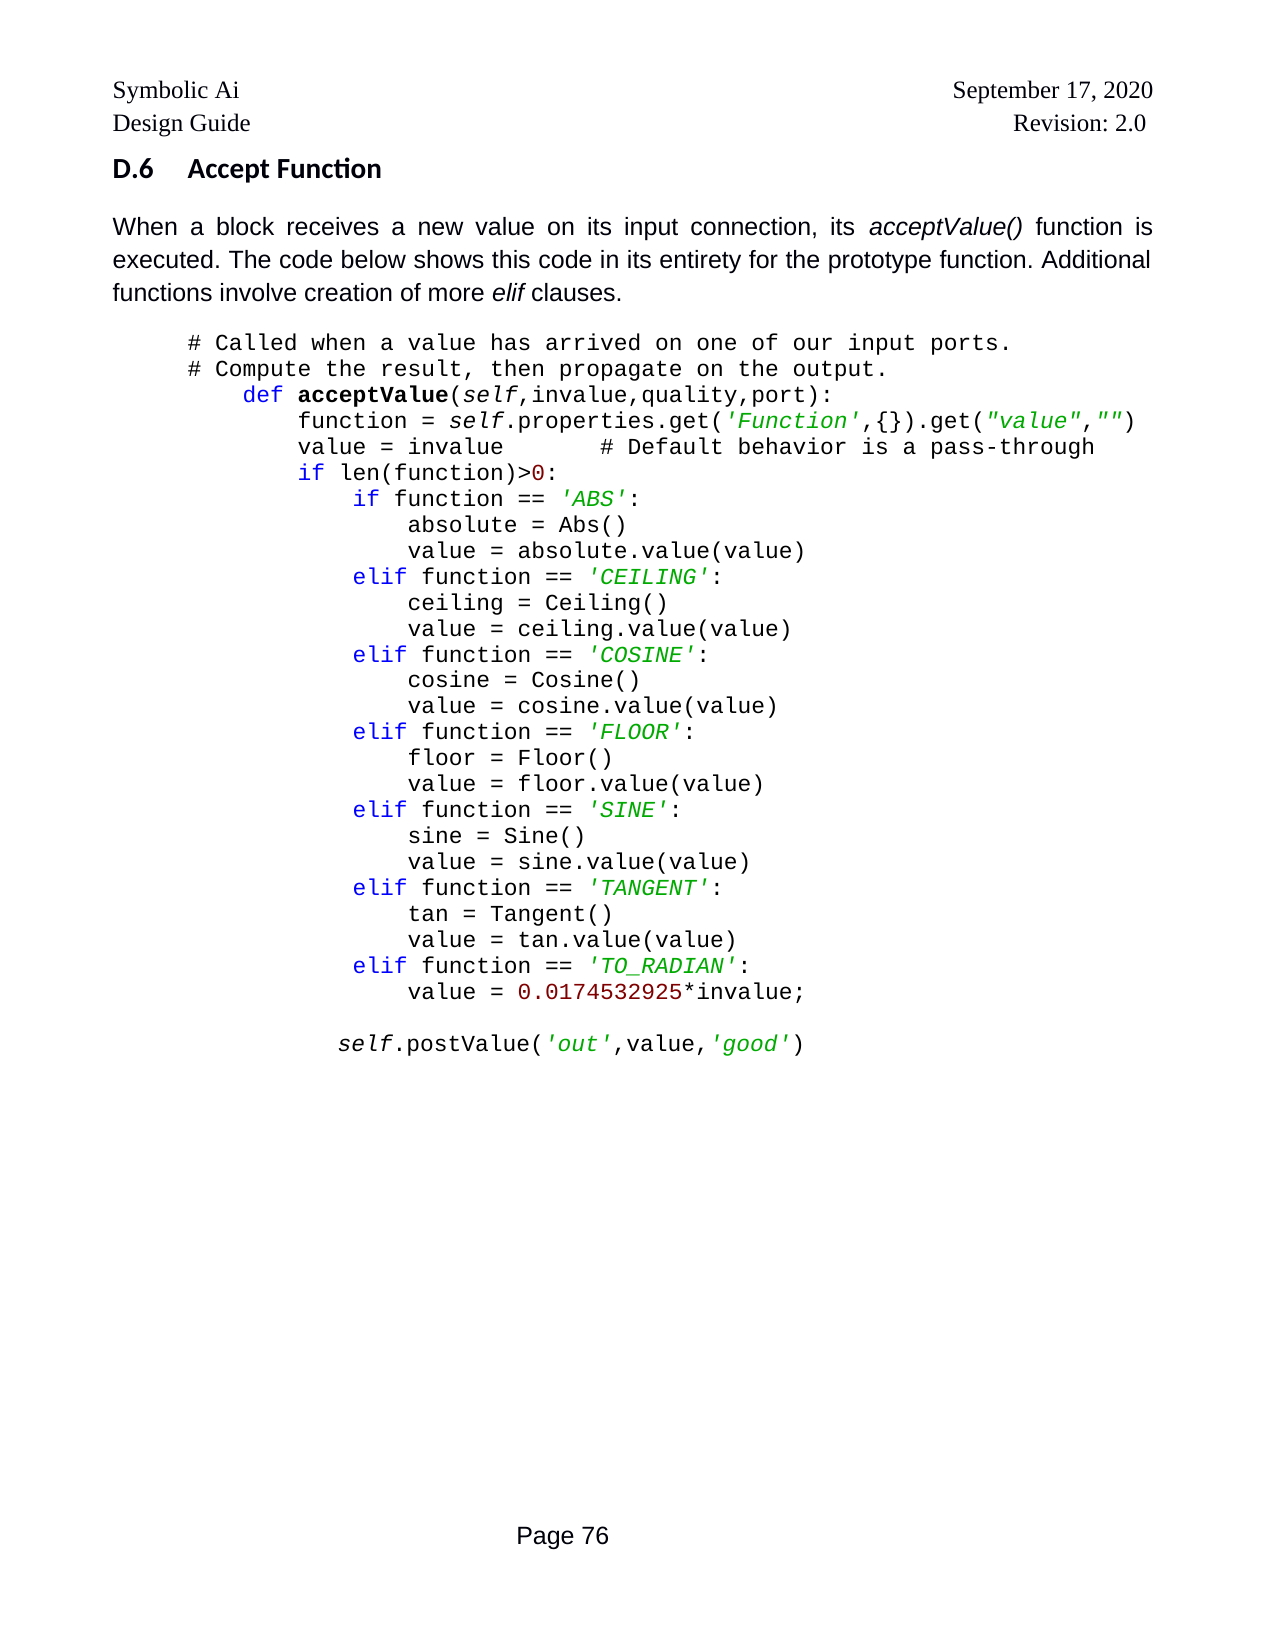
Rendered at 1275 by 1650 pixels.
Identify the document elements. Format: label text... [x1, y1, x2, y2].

text value = floor.value(value) [187, 773, 1153, 798]
text tan = Tangent() [187, 902, 1153, 928]
text if function == 'ABS': [187, 487, 1153, 513]
text ceiling = Ceiling() [187, 591, 1153, 617]
text floor = Floor() [187, 747, 1153, 773]
text self.postValue('out',value,'good') [187, 1032, 1153, 1058]
text function = self.properties.get('Function',{}).get("value","") [187, 409, 1153, 435]
text # Called when a value has arrived on one of our input ports. [187, 332, 1153, 358]
text absolute = Abs() [187, 513, 1153, 539]
text value = tan.value(value) [187, 928, 1153, 954]
text value = absolute.value(value) [187, 539, 1153, 565]
text value = cosine.value(value) [187, 695, 1153, 721]
text elif function == 'CEILING': [187, 565, 1153, 591]
text elif function == 'SINE': [187, 798, 1153, 824]
text def acceptValue(self,invalue,quality,port): [187, 383, 1153, 409]
text Accept Function [112, 150, 1153, 186]
text elif function == 'COSINE': [187, 643, 1153, 669]
text sine = Sine() [187, 824, 1153, 850]
text # Compute the result, then propagate on the output. [187, 358, 1153, 383]
text elif function == 'TO_RADIAN': [187, 954, 1153, 980]
text value = 0.0174532925*invalue; [187, 980, 1153, 1006]
text if len(function)>0: [187, 461, 1153, 487]
text elif function == 'TANGENT': [187, 876, 1153, 902]
text cosine = Cosine() [187, 669, 1153, 695]
text When a block receives a new value on its input connection, its acceptValue() function is executed. The code below shows this code in its entirety for the prototype function. Additional functions involve creation of more elif clauses. [112, 212, 1153, 307]
text elif function == 'FLOOR': [187, 721, 1153, 747]
text value = sine.value(value) [187, 850, 1153, 876]
text value = ceiling.value(value) [187, 617, 1153, 643]
text value = invalue # Default behavior is a pass-through [187, 435, 1153, 461]
